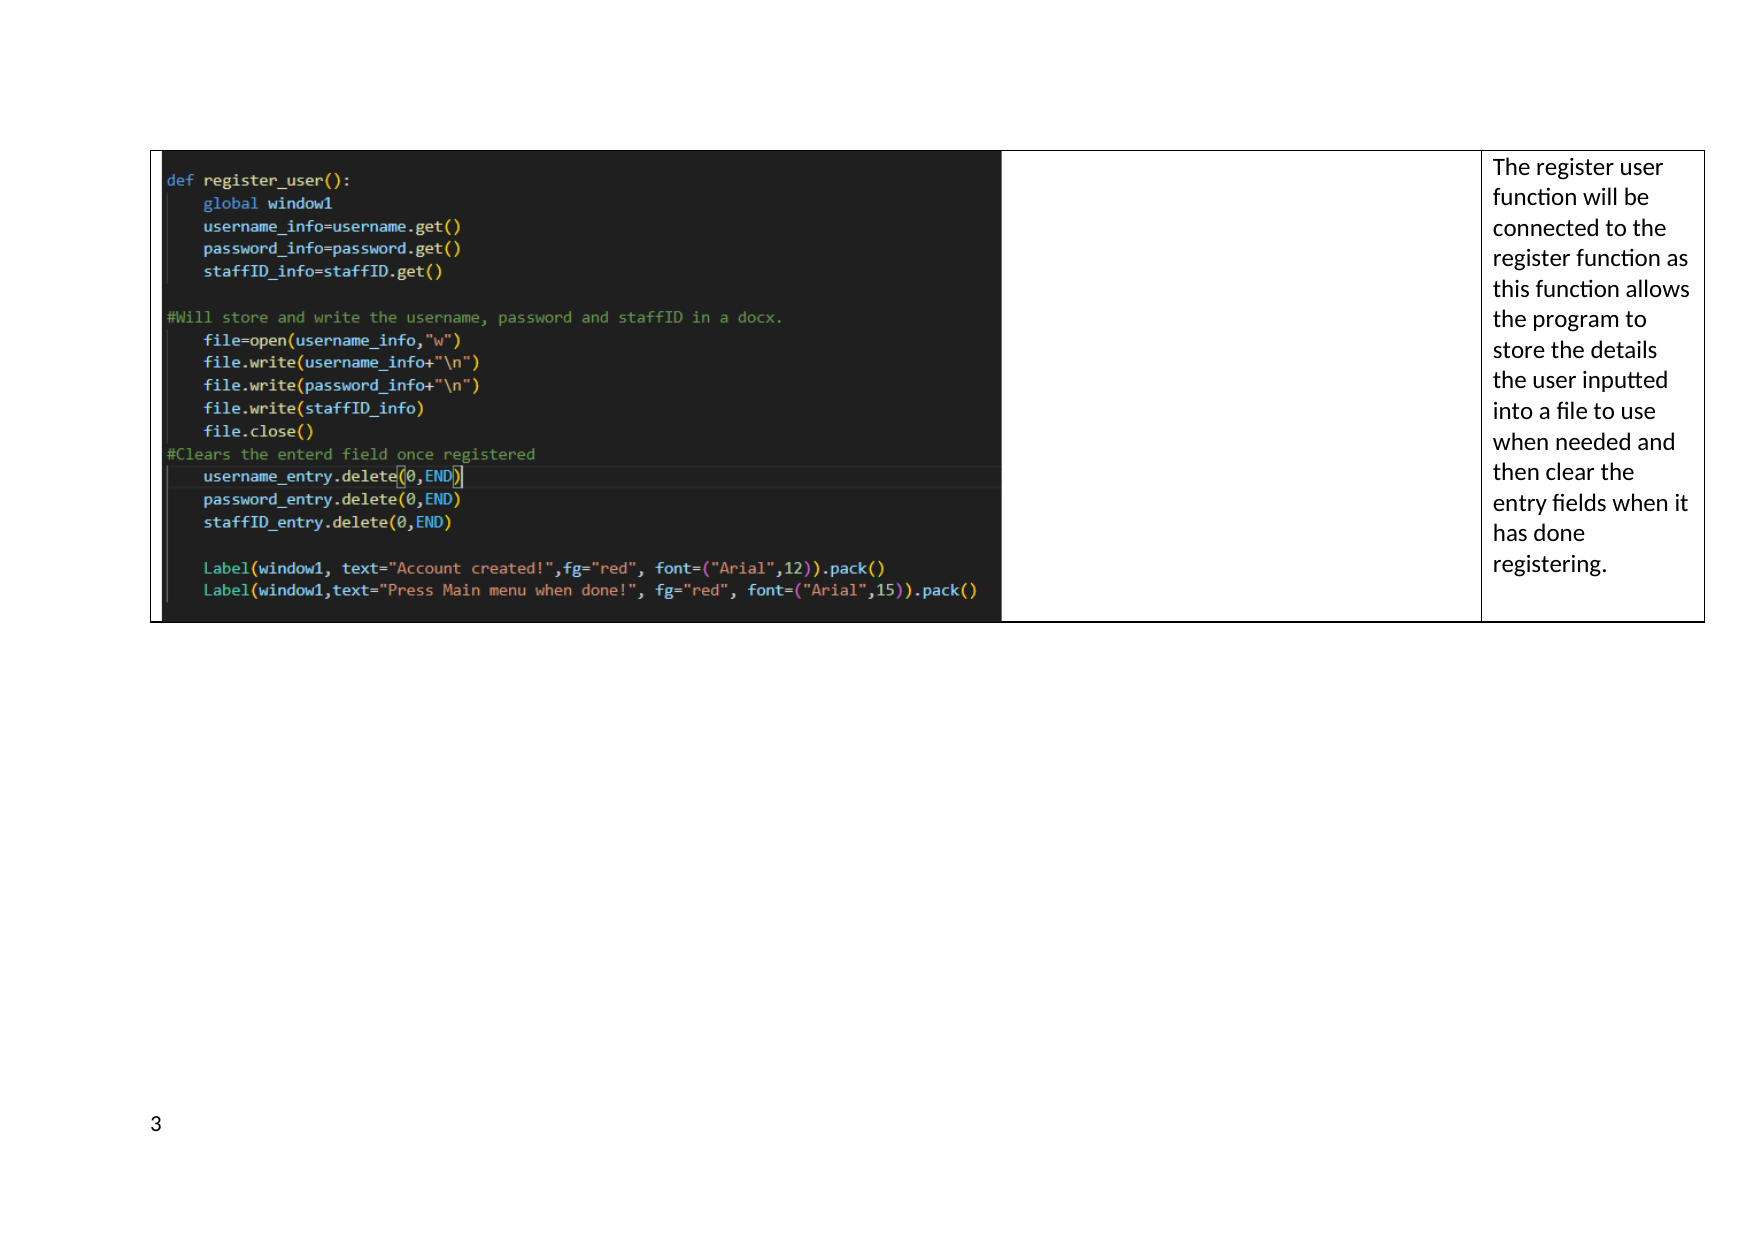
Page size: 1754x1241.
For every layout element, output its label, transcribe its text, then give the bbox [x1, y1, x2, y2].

table_cell [151, 151, 161, 621]
table_cell [1002, 151, 1481, 621]
table_cell The register user function will be connected to the register function as this function allows the program to store the details the user inputted into a file to use when needed and then clear the entry fields when it has done registering. [1482, 151, 1704, 621]
picture [161, 151, 1002, 622]
